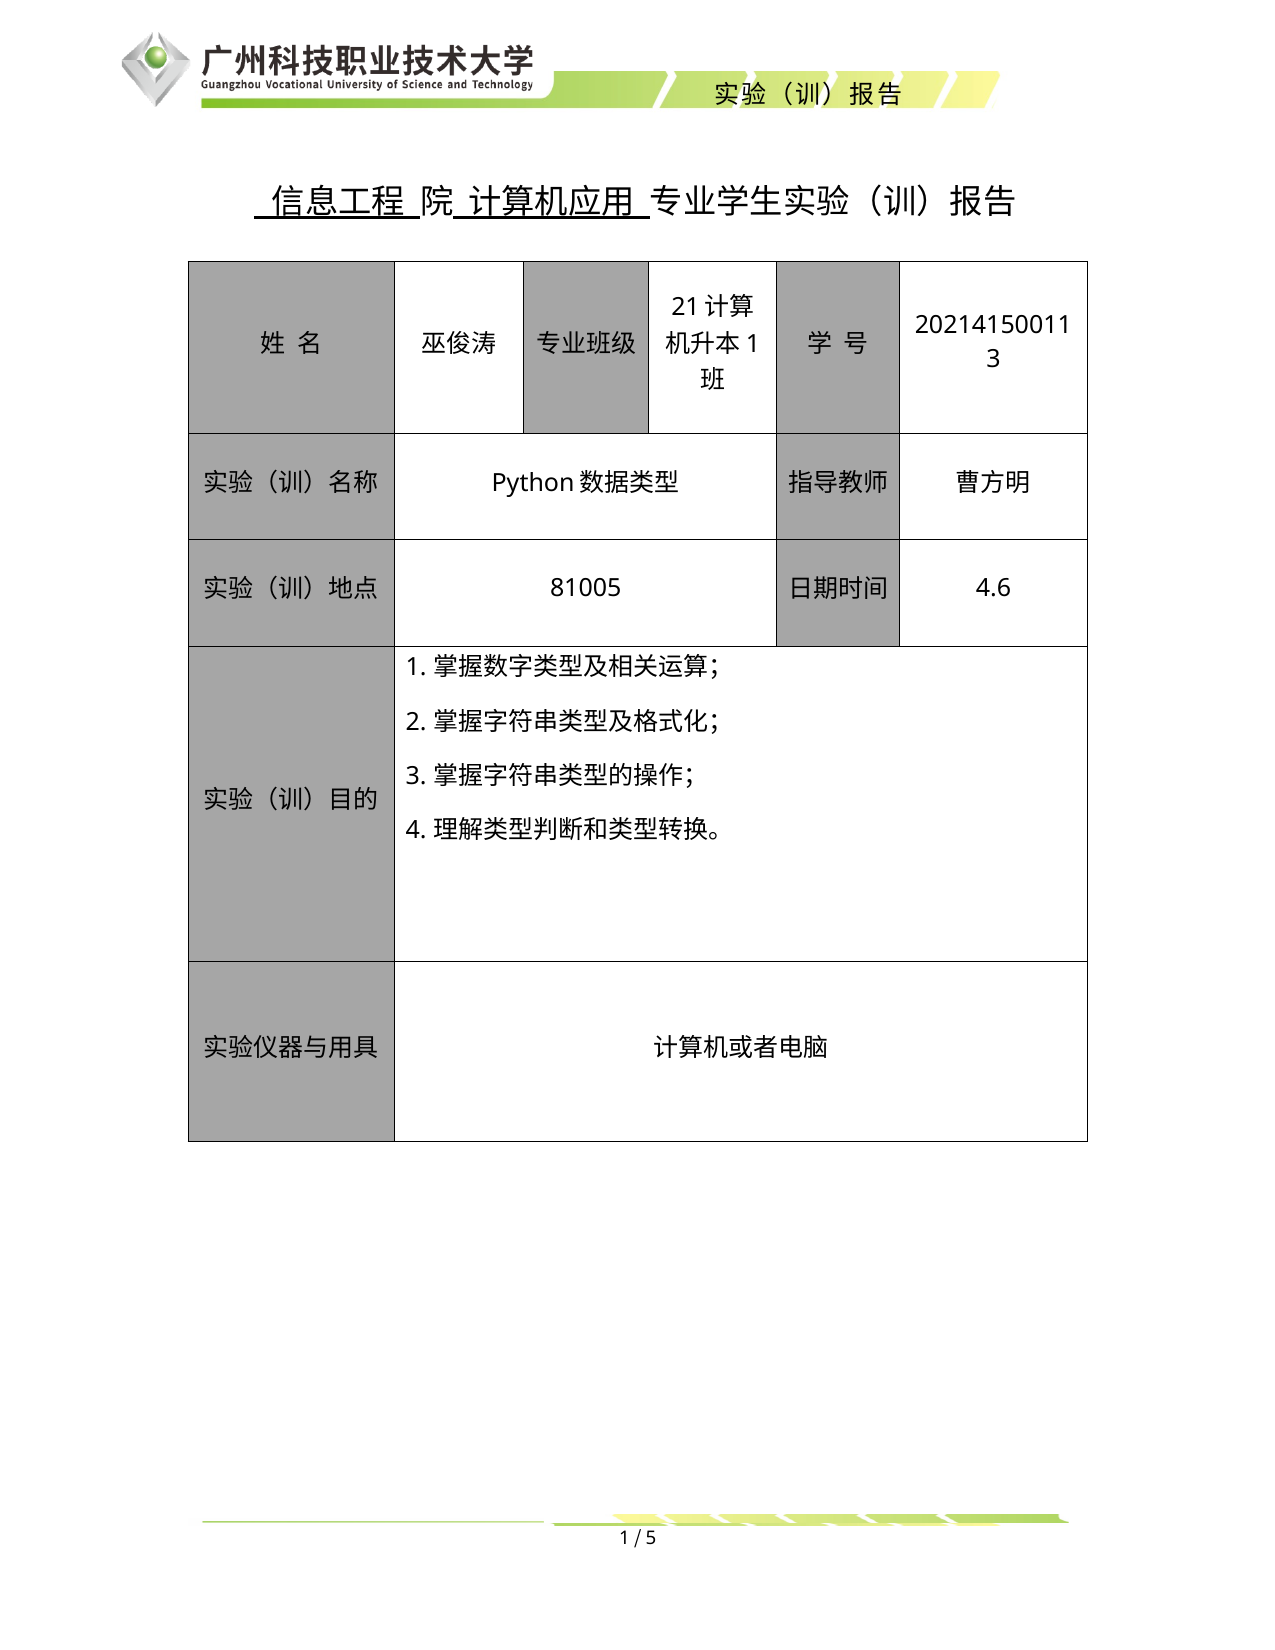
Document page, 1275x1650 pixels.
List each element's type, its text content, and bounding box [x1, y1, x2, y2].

picture [121, 32, 1069, 135]
table_header 202141500113 [900, 262, 1087, 433]
table_cell 计算机或者电脑 [395, 962, 1087, 1141]
table_header 学 号 [777, 262, 899, 433]
table_cell 81005 [395, 540, 776, 646]
table_cell 掌握数字类型及相关运算； 掌握字符串类型及格式化； 掌握字符串类型的操作； 理解类型判断和类型转换。 [395, 647, 1087, 961]
table_cell 实验（训）目的 [189, 647, 394, 961]
table_cell 实验（训）地点 [189, 540, 394, 646]
table_cell 日期时间 [777, 540, 899, 646]
table_header 专业班级 [524, 262, 648, 433]
table_header 巫俊涛 [395, 262, 523, 433]
table_cell 曹方明 [900, 434, 1087, 539]
table_cell 指导教师 [777, 434, 899, 539]
table_header 姓 名 [189, 262, 394, 433]
table_cell Python数据类型 [395, 434, 776, 539]
table_cell 实验仪器与用具 [189, 962, 394, 1141]
picture [187, 1514, 1069, 1526]
table_header 21计算机升本1班 [649, 262, 776, 433]
text 信息工程 院 计算机应用 专业学生实验（训）报告 [187, 175, 1087, 223]
table_cell 4.6 [900, 540, 1087, 646]
table_cell 实验（训）名称 [189, 434, 394, 539]
